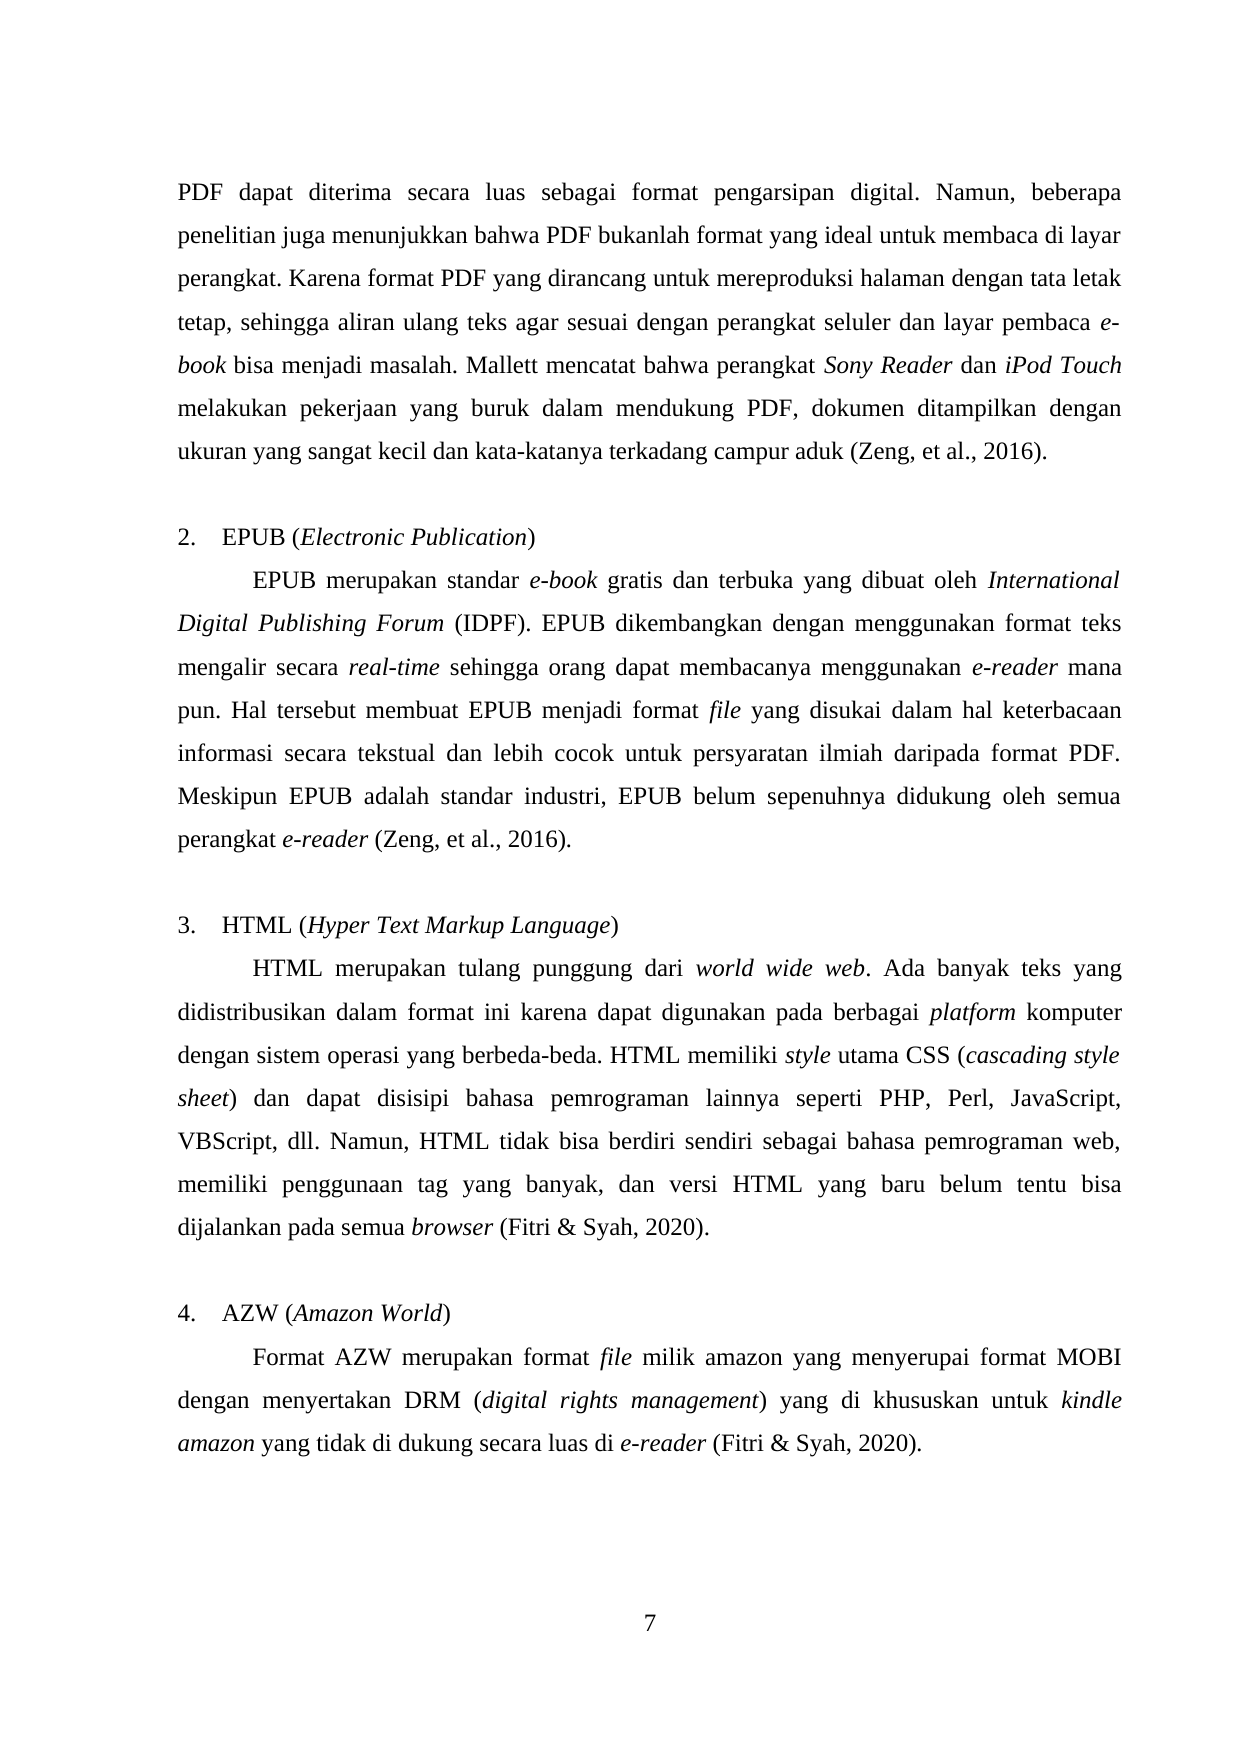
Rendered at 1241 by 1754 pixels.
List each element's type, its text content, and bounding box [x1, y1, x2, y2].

list HTML (Hyper Text Markup Language) [177, 910, 1122, 939]
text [177, 177, 1122, 465]
list EPUB (Electronic Publication) [177, 522, 1122, 551]
text Format AZW merupakan format file milik amazon yang menyerupai format MOBI dengan menyertakan DRM (digital rights management) yang di khususkan untuk kindle amazon yang tidak di dukung secara luas di e-reader. [177, 1342, 1122, 1457]
text EPUB merupakan standar e-book gratis dan terbuka yang dibuat oleh International Digital Publishing Forum (IDPF). EPUB dikembangkan dengan menggunakan format teks mengalir secara real-time sehingga orang dapat membacanya menggunakan e-reader mana pun. Hal tersebut membuat EPUB menjadi format file yang disukai dalam hal keterbacaan informasi secara tekstual dan lebih cocok untuk persyaratan ilmiah daripada format PDF. Meskipun EPUB adalah standar industri, EPUB belum sepenuhnya didukung oleh semua perangkat e-reader . [177, 565, 1122, 853]
text HTML merupakan tulang punggung dari world wide web. Ada banyak teks yang didistribusikan dalam format ini karena dapat digunakan pada berbagai platform komputer dengan sistem operasi yang berbeda-beda. HTML memiliki style utama CSS (cascading style sheet) dan dapat disisipi bahasa pemrograman lainnya seperti PHP, Perl, JavaScript, VBScript, dll. Namun, HTML tidak bisa berdiri sendiri sebagai bahasa pemrograman web, memiliki penggunaan tag yang banyak, dan versi HTML yang baru belum tentu bisa dijalankan pada semua browser . [177, 953, 1122, 1241]
list AZW (Amazon World) [177, 1298, 1122, 1327]
